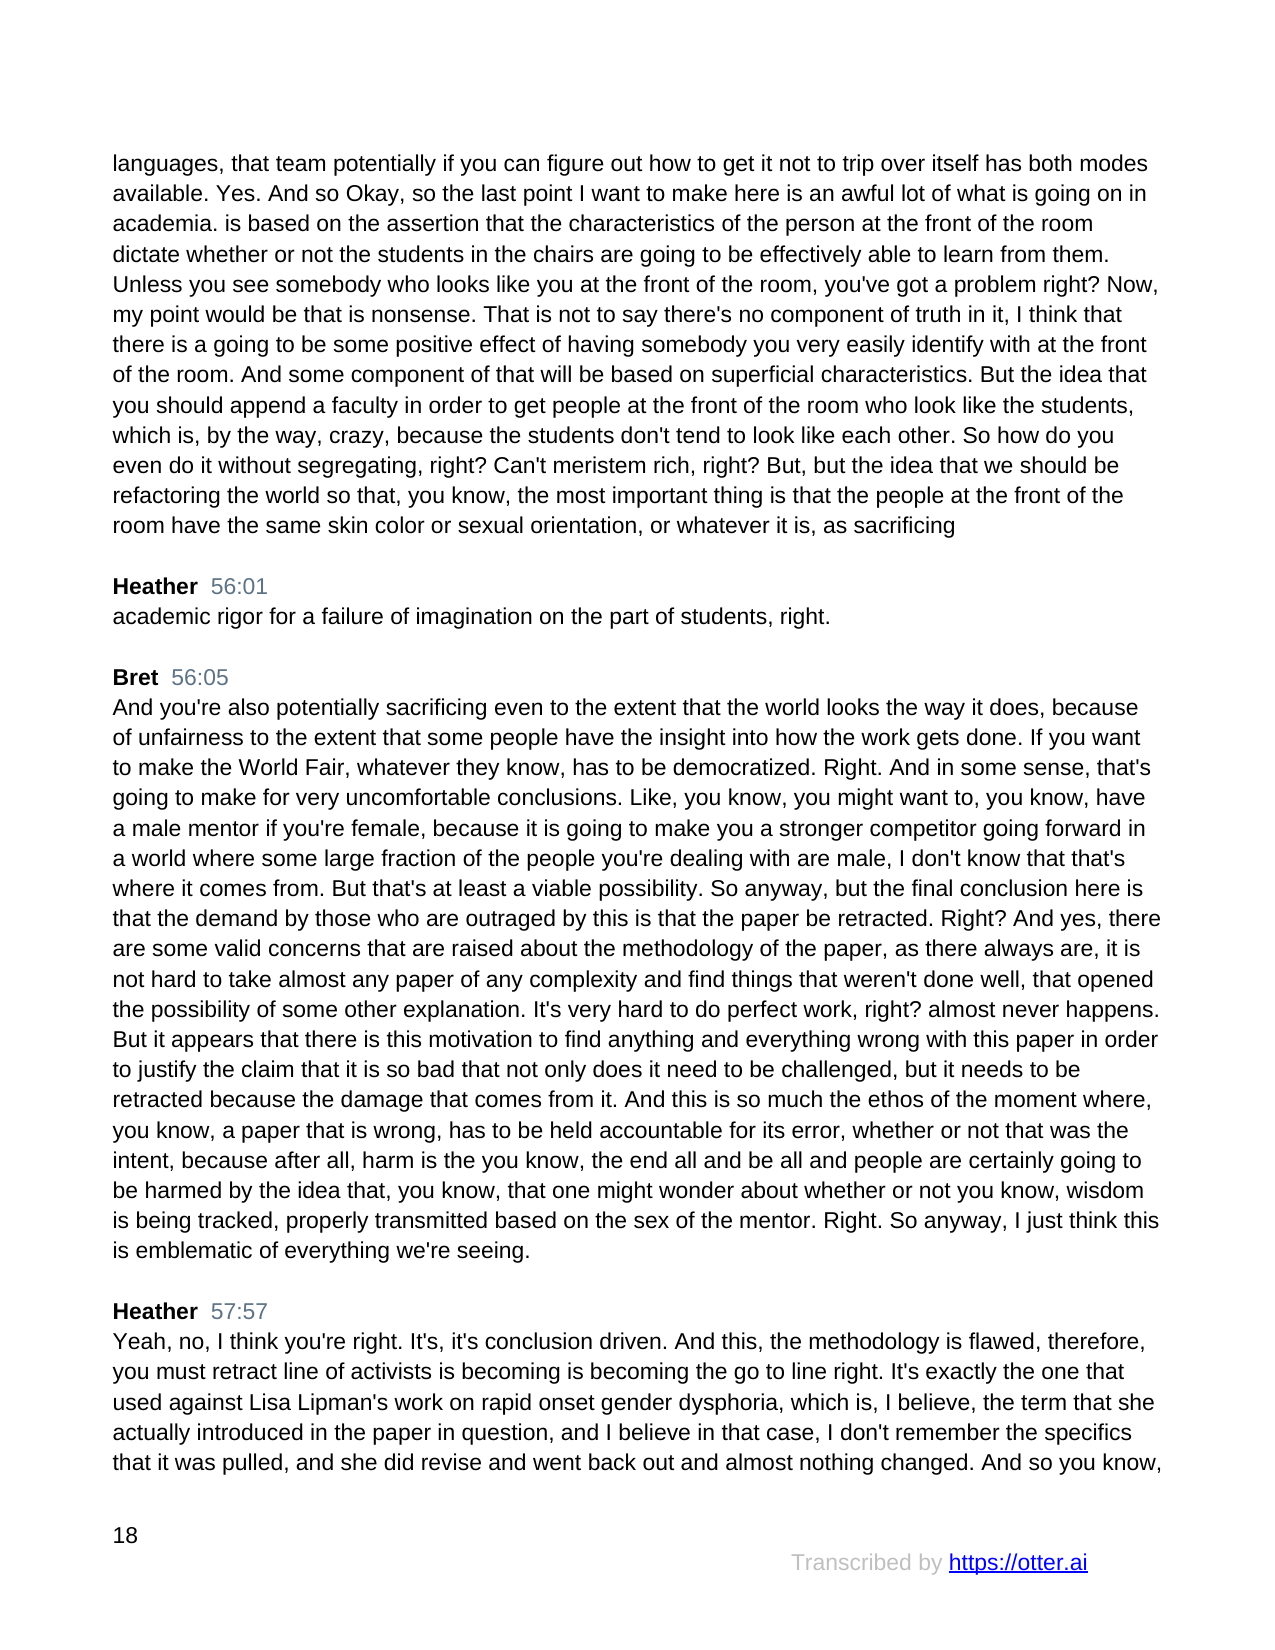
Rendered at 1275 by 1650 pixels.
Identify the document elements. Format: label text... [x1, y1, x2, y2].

text And you're also potentially sacrificing even to the extent that the world looks the way it does, because of unfairness to the extent that some people have the insight into how the work gets done. If you want to make the World Fair, whatever they know, has to be democratized. Right. And in some sense, that's going to make for very uncomfortable conclusions. Like, you know, you might want to, you know, have a male mentor if you're female, because it is going to make you a stronger competitor going forward in a world where some large fraction of the people you're dealing with are male, I don't know that that's where it comes from. But that's at least a viable possibility. So anyway, but the final conclusion here is that the demand by those who are outraged by this is that the paper be retracted. Right? And yes, there are some valid concerns that are raised about the methodology of the paper, as there always are, it is not hard to take almost any paper of any complexity and find things that weren't done well, that opened the possibility of some other explanation. It's very hard to do perfect work, right? almost never happens. But it appears that there is this motivation to find anything and everything wrong with this paper in order to justify the claim that it is so bad that not only does it need to be challenged, but it needs to be retracted because the damage that comes from it. And this is so much the ethos of the moment where, you know, a paper that is wrong, has to be held accountable for its error, whether or not that was the intent, because after all, harm is the you know, the end all and be all and people are certainly going to be harmed by the idea that, you know, that one might wonder about whether or not you know, wisdom is being tracked, properly transmitted based on the sex of the mentor. Right. So anyway, I just think this is emblematic of everything we're seeing. [112, 694, 1162, 1264]
text Bret 56:05 [112, 663, 1162, 690]
text Heather 57:57 [112, 1298, 1162, 1324]
text Heather 56:01 [112, 573, 1162, 599]
text academic rigor for a failure of imagination on the part of students, right. [112, 603, 1162, 629]
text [112, 1328, 1162, 1475]
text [112, 150, 1162, 539]
